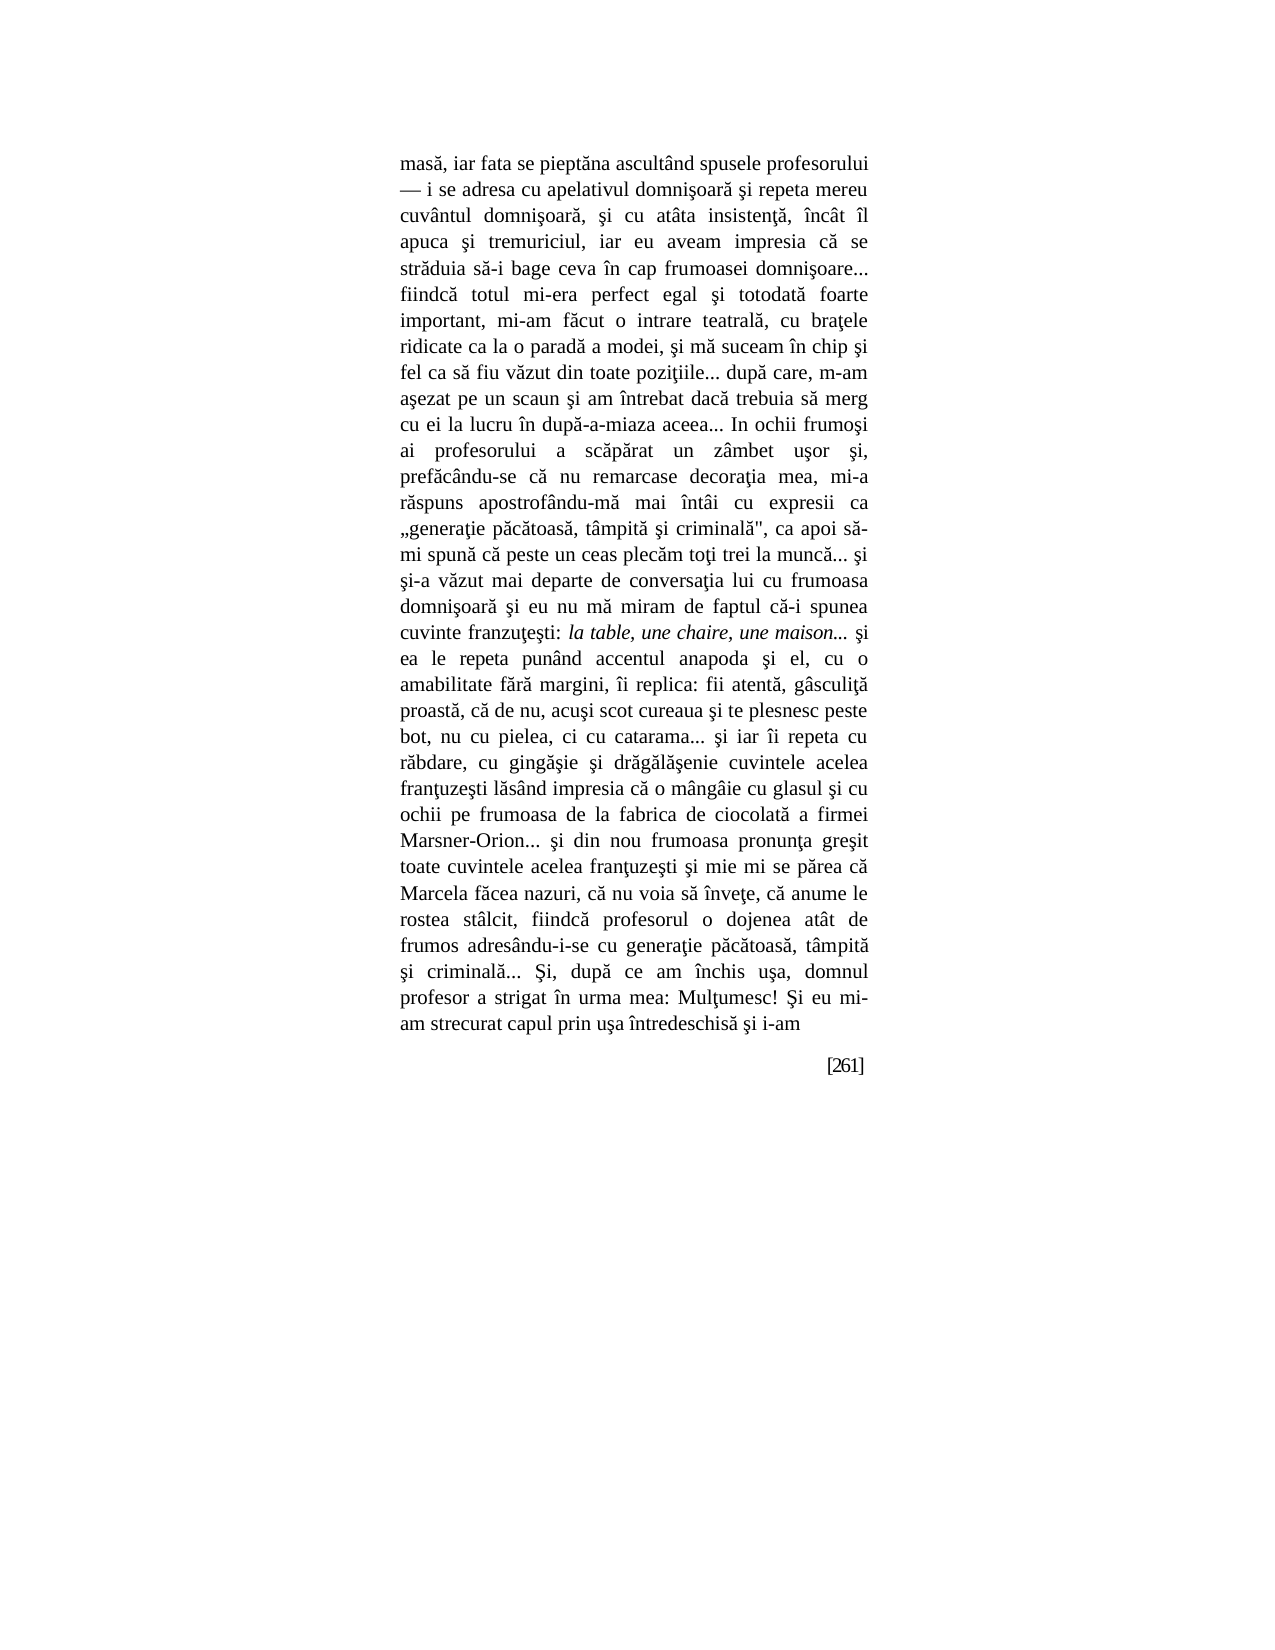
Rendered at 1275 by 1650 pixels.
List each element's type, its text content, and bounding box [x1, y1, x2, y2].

text [261] [400, 1053, 866, 1077]
text masă, iar fata se pieptăna ascultând spusele profesorului — i se adresa cu apelativul domnişoară şi repeta mereu cuvântul domnişoară, şi cu atâta insistenţă, încât îl apuca şi tremuriciul, iar eu aveam impresia că se străduia să-i bage ceva în cap frumoasei domnişoare... fiindcă totul mi-era perfect egal şi totodată foarte important, mi-am făcut o intrare teatrală, cu braţele ridicate ca la o paradă a modei, şi mă suceam în chip şi fel ca să fiu văzut din toate poziţiile... după care, m-am aşezat pe un scaun şi am întrebat dacă trebuia să merg cu ei la lucru în după-a-miaza aceea... In ochii frumoşi ai profesorului a scăpărat un zâmbet uşor şi, prefăcându-se că nu remarcase decoraţia mea, mi-a răspuns apostrofându-mă mai întâi cu expresii ca „generaţie păcătoasă, tâmpită şi criminală", ca apoi să-mi spună că peste un ceas plecăm toţi trei la muncă... şi şi-a văzut mai departe de conversaţia lui cu frumoasa domnişoară şi eu nu mă miram de faptul că-i spunea cuvinte franzuţeşti: la table, une chaire, une maison... şi ea le repeta punând accentul anapoda şi el, cu o amabilitate fără margini, îi replica: fii atentă, gâsculiţă proastă, că de nu, acuşi scot cureaua şi te plesnesc peste bot, nu cu pielea, ci cu catarama... şi iar îi repeta cu răbdare, cu gingăşie şi drăgălăşenie cuvintele acelea franţuzeşti lăsând impresia că o mângâie cu glasul şi cu ochii pe frumoasa de la fabrica de ciocolată a firmei Marsner-Orion... şi din nou frumoasa pronunţa greşit toate cuvintele acelea franţuzeşti şi mie mi se părea că Marcela făcea nazuri, că nu voia să înveţe, că anume le rostea stâlcit, fiindcă profesorul o dojenea atât de frumos adresându-i-se cu generaţie păcătoasă, tâmpită şi criminală... Şi, după ce am închis uşa, domnul profesor a strigat în urma mea: Mulţumesc! Şi eu mi-am strecurat capul prin uşa întredeschisă şi i-am [400, 150, 869, 1035]
